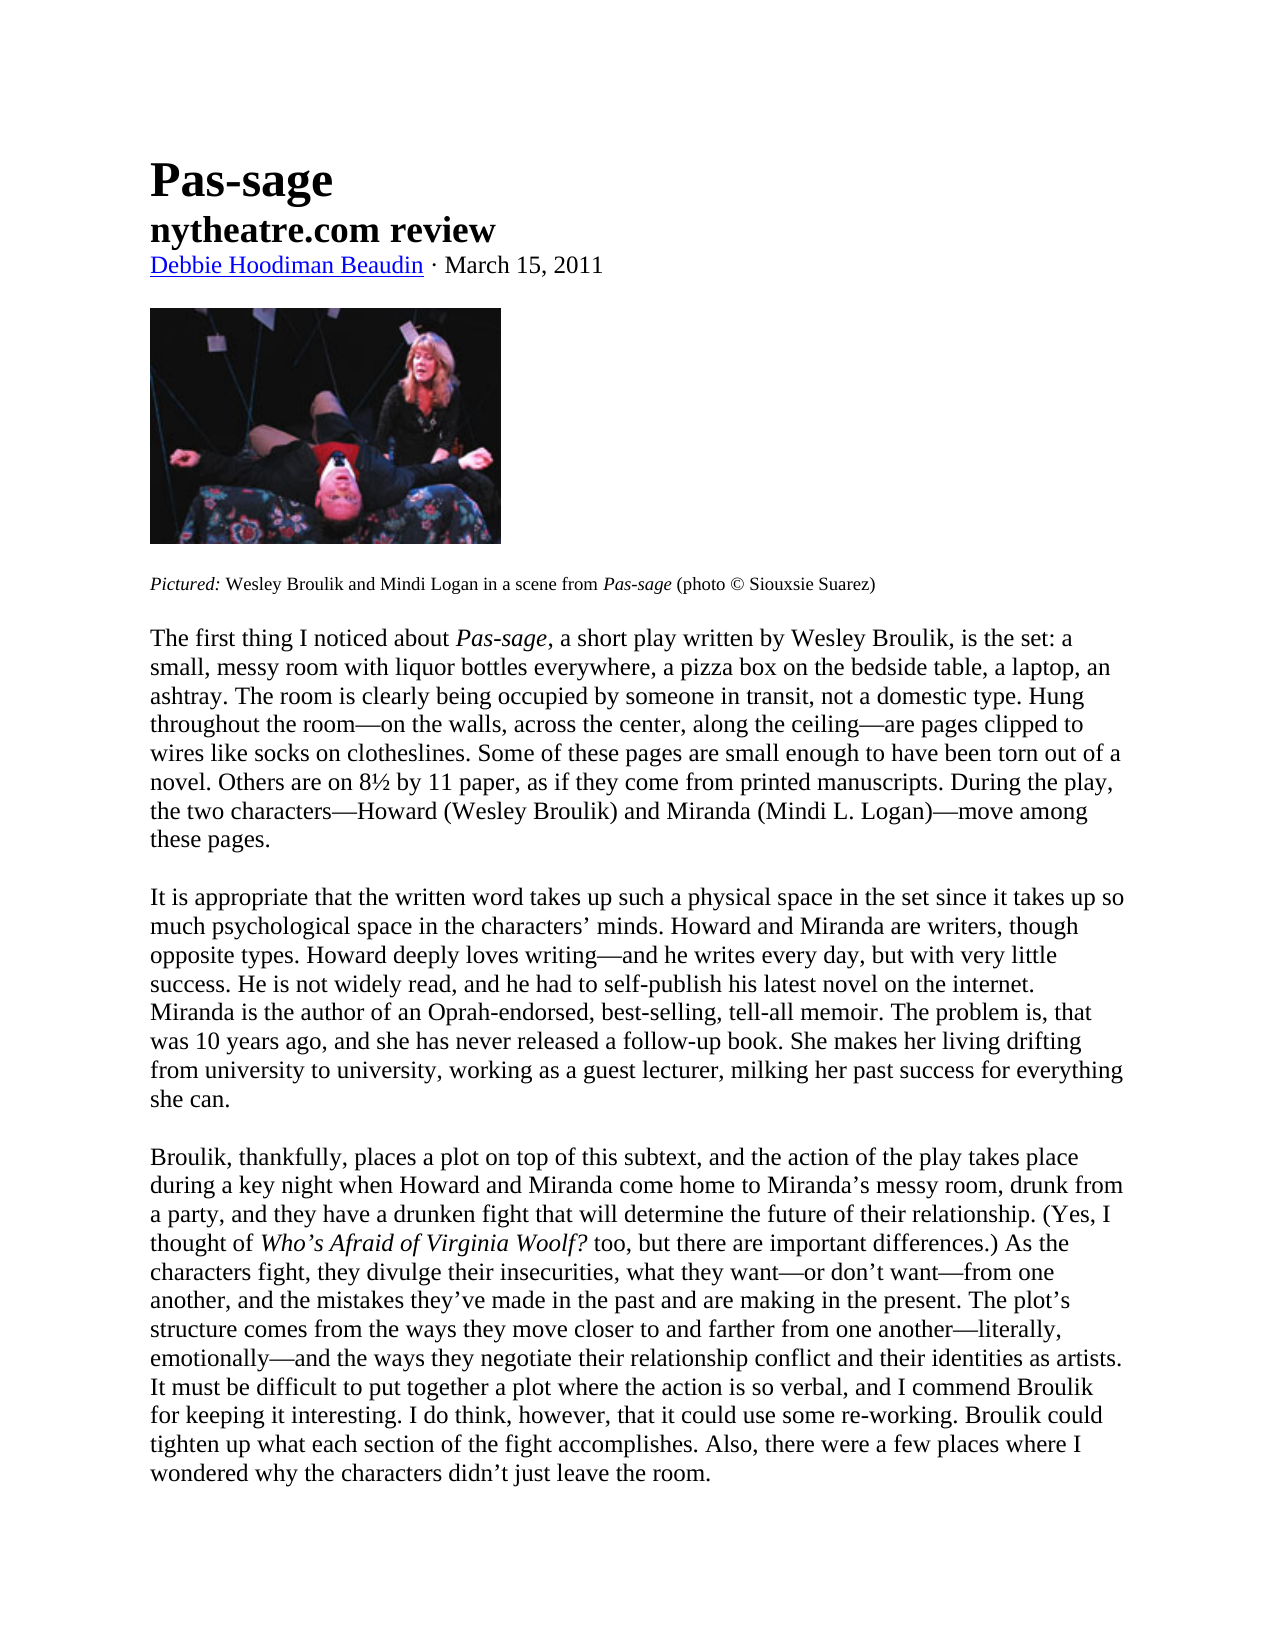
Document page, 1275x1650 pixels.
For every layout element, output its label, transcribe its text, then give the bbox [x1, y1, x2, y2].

text Broulik, thankfully, places a plot on top of this subtext, and the action of the play takes place during a key night when Howard and Miranda come home to Miranda’s messy room, drunk from a party, and they have a drunken fight that will determine the future of their relationship. (Yes, I thought of Who’s Afraid of Virginia Woolf? too, but there are important differences.) As the characters fight, they divulge their insecurities, what they want—or don’t want—from one another, and the mistakes they’ve made in the past and are making in the present. The plot’s structure comes from the ways they move closer to and farther from one another—literally, emotionally—and the ways they negotiate their relationship conflict and their identities as artists. It must be difficult to put together a plot where the action is so verbal, and I commend Broulik for keeping it interesting. I do think, however, that it could use some re-working. Broulik could tighten up what each section of the fight accomplishes. Also, there were a few places where I wondered why the characters didn’t just leave the room. [150, 1142, 1125, 1487]
text Pictured: Wesley Broulik and Mindi Logan in a scene from Pas-sage (photo © Siouxsie Suarez) [150, 572, 1125, 594]
text Pas-sage [150, 150, 1125, 207]
text It is appropriate that the written word takes up such a physical space in the set since it takes up so much psychological space in the characters’ minds. Howard and Miranda are writers, though opposite types. Howard deeply loves writing—and he writes every day, but with very little success. He is not widely read, and he had to self-publish his latest novel on the internet. Miranda is the author of an Oprah-endorsed, best-selling, tell-all memoir. The problem is, that was 10 years ago, and she has never released a follow-up book. She makes her living drifting from university to university, working as a guest lecturer, milking her past success for everything she can. [150, 882, 1125, 1112]
text nytheatre.com review [150, 207, 1125, 251]
text Debbie Hoodiman Beaudin · March 15, 2011 [150, 251, 1125, 279]
picture [150, 308, 501, 544]
text The first thing I noticed about Pas-sage, a short play written by Wesley Broulik, is the set: a small, messy room with liquor bottles everywhere, a pizza box on the bedside table, a laptop, an ashtray. The room is clearly being occupied by someone in transit, not a domestic type. Hung throughout the room—on the walls, across the center, along the ceiling—are pages clipped to wires like socks on clotheslines. Some of these pages are small enough to have been torn out of a novel. Others are on 8½ by 11 paper, as if they come from printed manuscripts. During the play, the two characters—Howard (Wesley Broulik) and Miranda (Mindi L. Logan)—move among these pages. [150, 623, 1125, 853]
